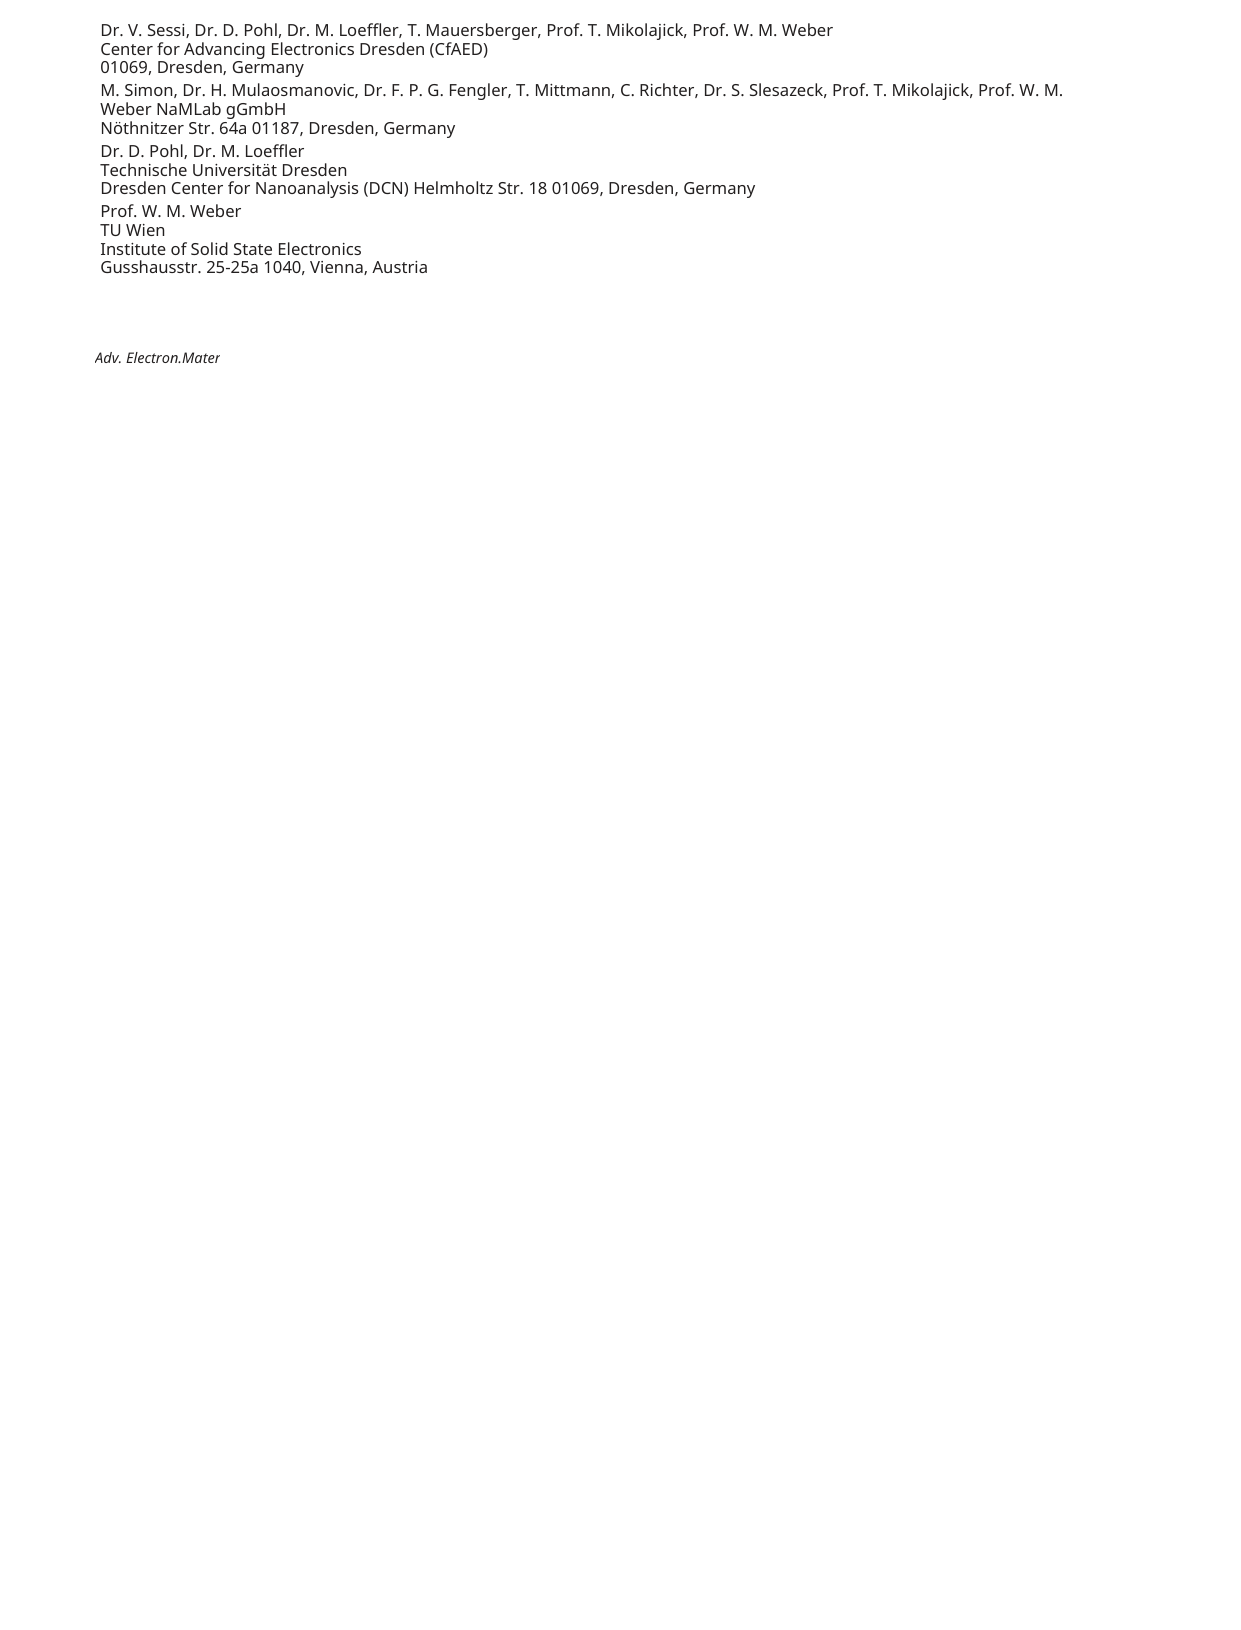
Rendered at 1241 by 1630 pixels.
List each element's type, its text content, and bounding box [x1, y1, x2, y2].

text Dr. V. Sessi, Dr. D. Pohl, Dr. M. Loeffler, T. Mauersberger, Prof. T. Mikolajick, Prof. W. M. Weber Center for Advancing Electronics Dresden (CfAED) 01069, Dresden, Germany [100, 21, 1042, 78]
text Prof. W. M. Weber TU Wien Institute of Solid State Electronics Gusshausstr. 25-25a 1040, Vienna, Austria [100, 203, 937, 278]
text Dr. D. Pohl, Dr. M. Loeffler Technische Universität Dresden Dresden Center for Nanoanalysis (DCN) Helmholtz Str. 18 01069, Dresden, Germany [100, 142, 952, 198]
text M. Simon, Dr. H. Mulaosmanovic, Dr. F. P. G. Fengler, T. Mittmann, C. Richter, Dr. S. Slesazeck, Prof. T. Mikolajick, Prof. W. M. Weber NaMLab gGmbH Nöthnitzer Str. 64a 01187, Dresden, Germany [100, 82, 1117, 138]
table_header Adv. Electron.Mater.2020, 1901244 [85, 346, 220, 365]
